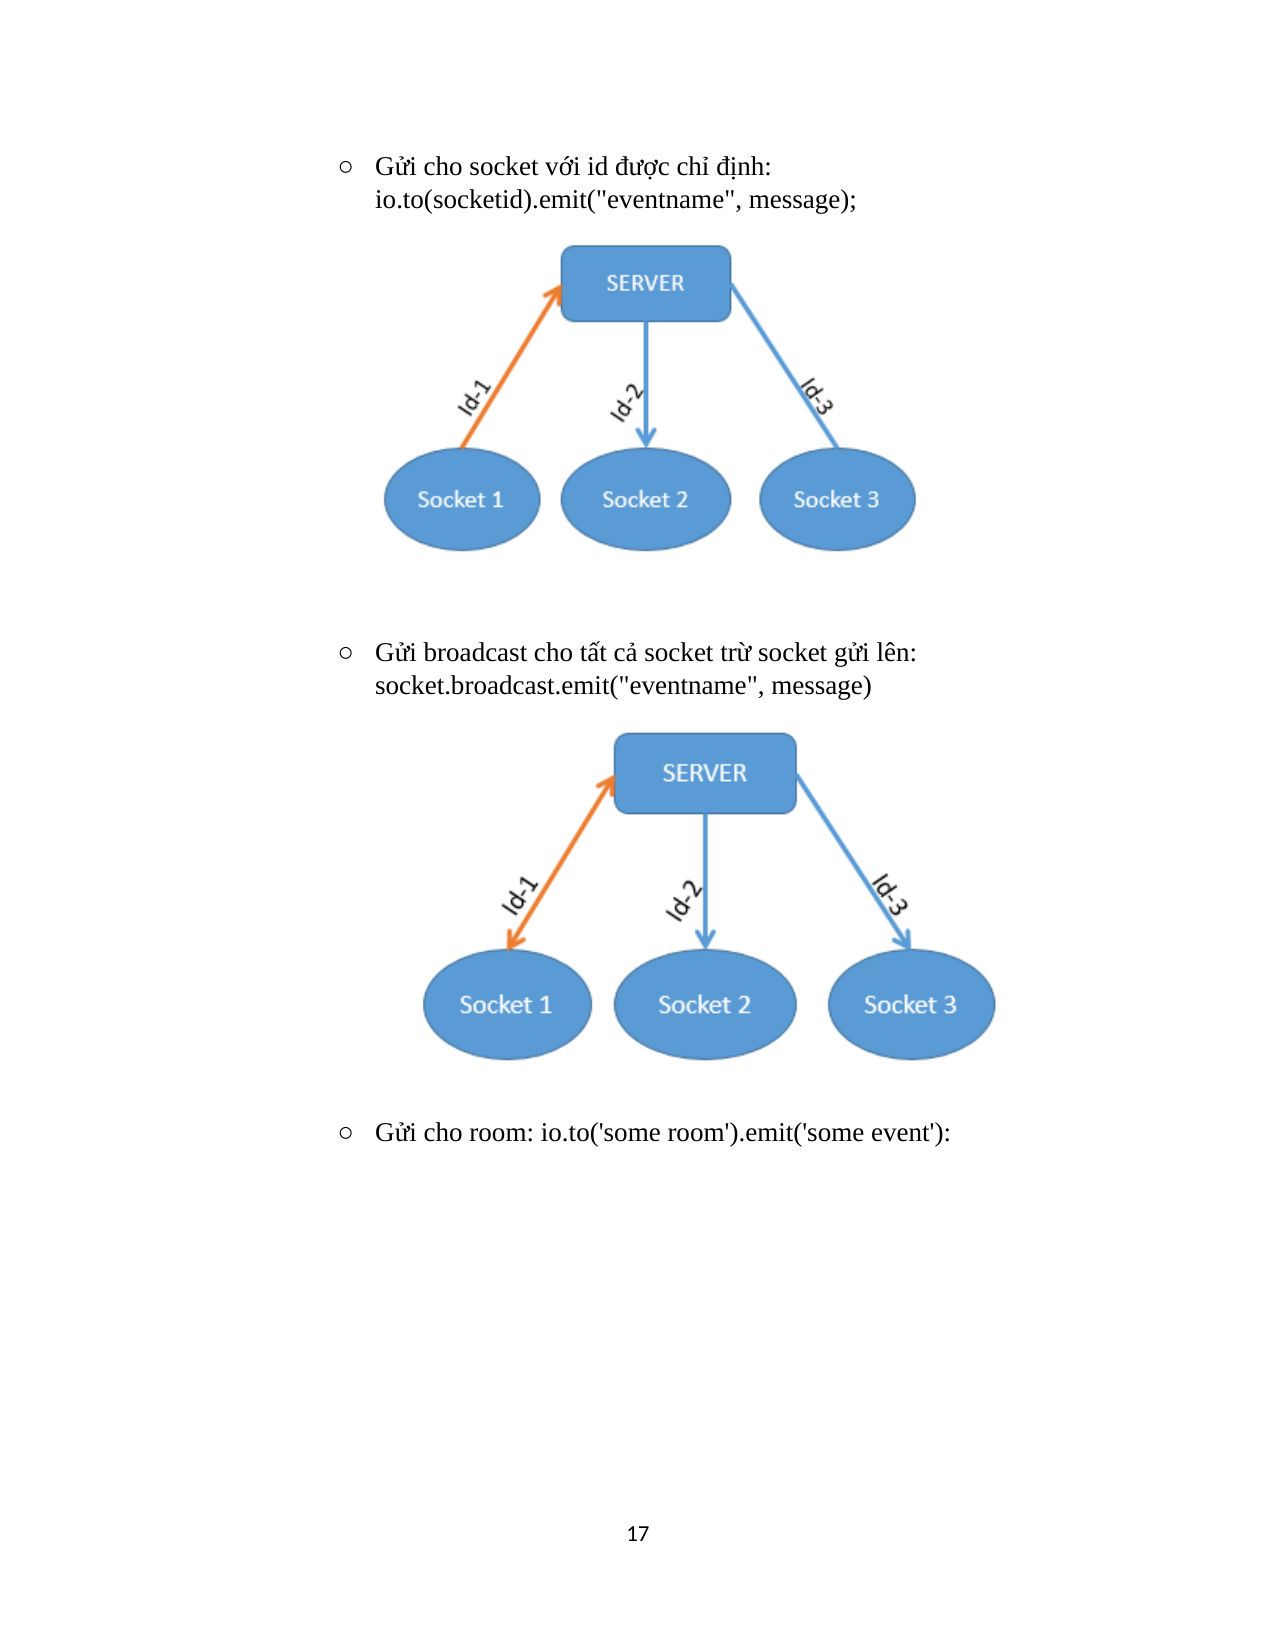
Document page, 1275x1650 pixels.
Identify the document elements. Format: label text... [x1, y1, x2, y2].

list Gửi broadcast cho tất cả socket trừ socket gửi lên: socket.broadcast.emit("eventname", message) [337, 636, 1125, 700]
picture [375, 233, 927, 567]
list Gửi cho socket với id được chỉ định: io.to(socketid).emit("eventname", message); [337, 150, 1125, 215]
picture [375, 719, 1041, 1098]
list Gửi cho room: io.to('some room').emit('some event'): [337, 1116, 1125, 1147]
